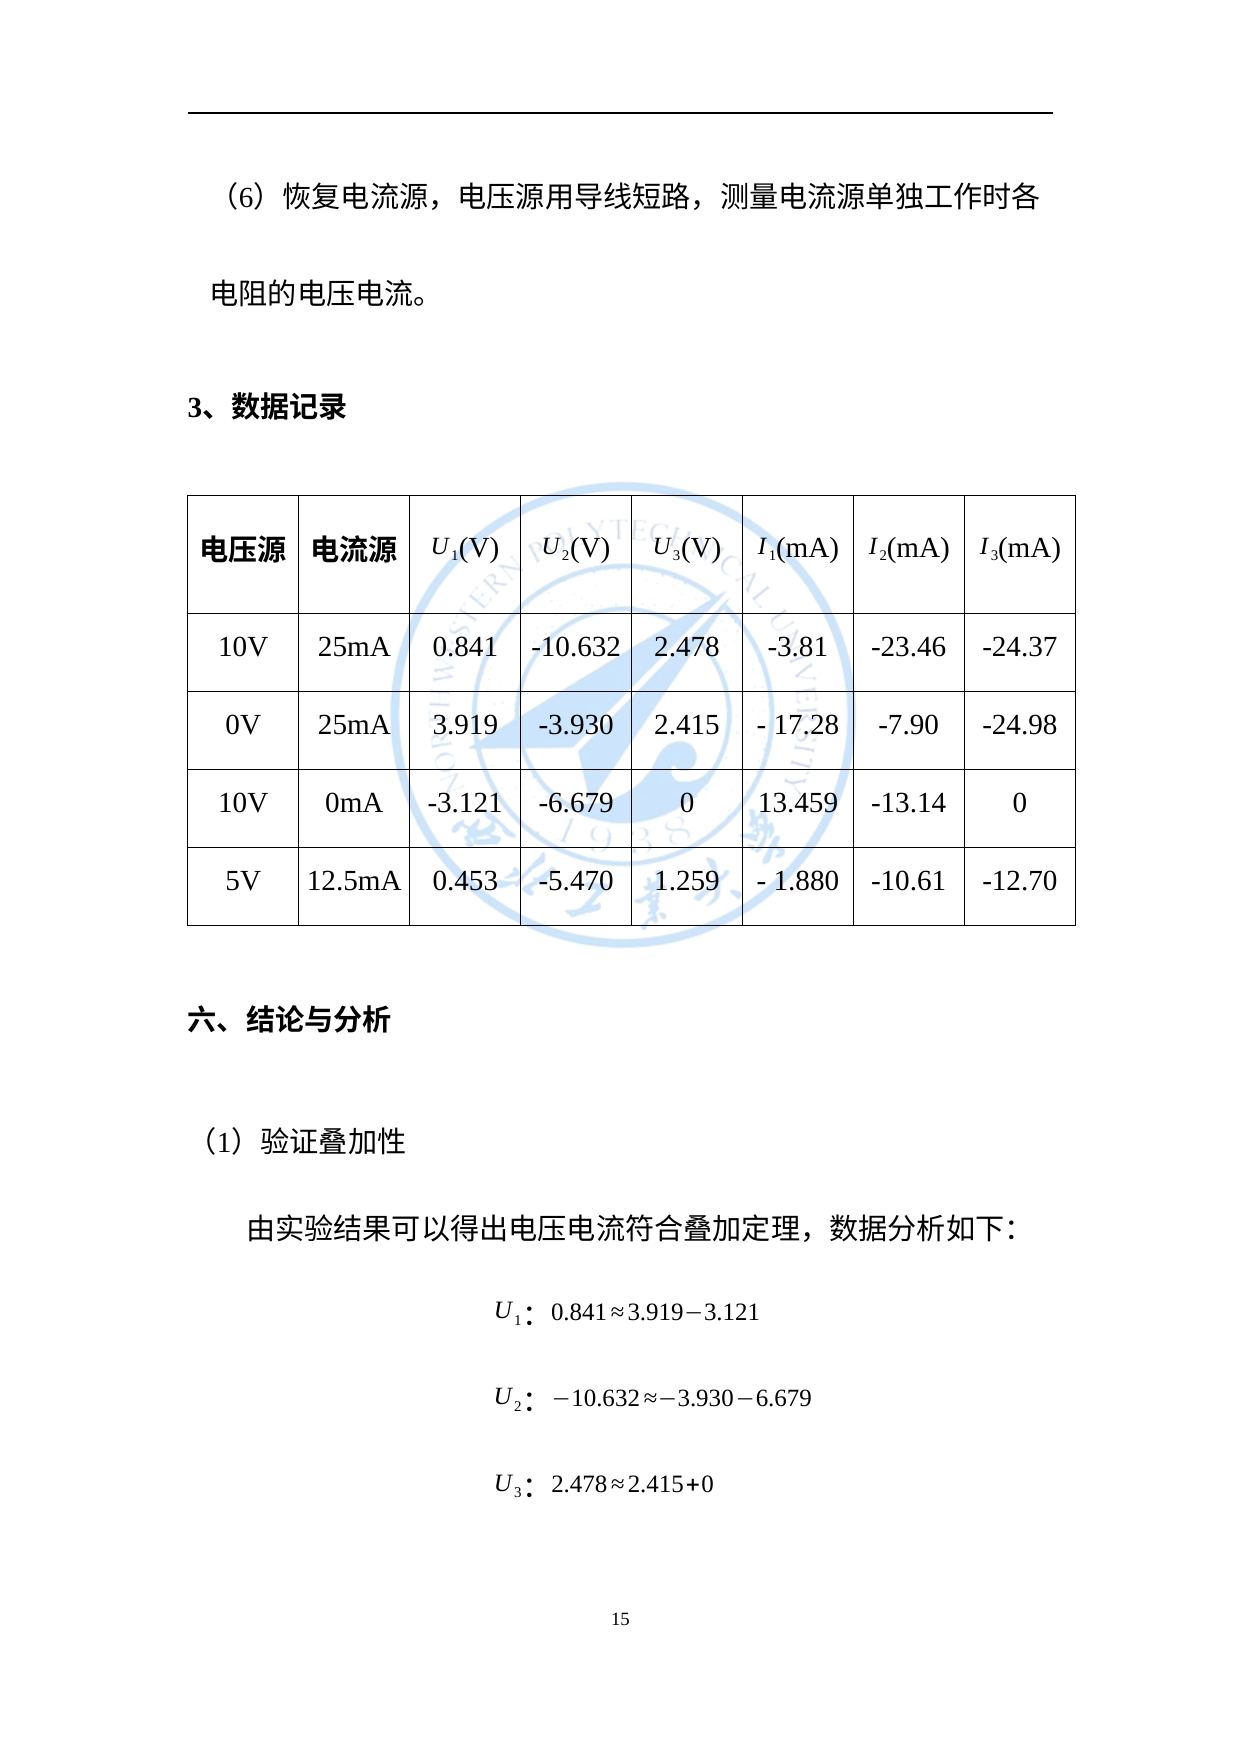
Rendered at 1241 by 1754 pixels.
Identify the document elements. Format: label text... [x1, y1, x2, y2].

text （1）验证叠加性 [187, 1108, 1053, 1173]
table_cell 0.841 [410, 614, 520, 691]
text ： [494, 1452, 1053, 1517]
text 由实验结果可以得出电压电流符合叠加定理，数据分析如下： [187, 1194, 1053, 1259]
table_cell 3.919 [410, 692, 520, 769]
text ： [494, 1280, 1053, 1345]
table_cell 1.259 [632, 848, 742, 925]
table_cell -6.679 [521, 770, 631, 847]
table_cell -3.121 [410, 770, 520, 847]
table_cell 13.459 [743, 770, 853, 847]
table_cell 25mA [299, 692, 409, 769]
table_cell 0V [188, 692, 298, 769]
table_header (V) [410, 496, 520, 613]
table_header (mA) [743, 496, 853, 613]
table_header (V) [632, 496, 742, 613]
table_cell -12.70 [965, 848, 1075, 925]
table_cell -10.632 [521, 614, 631, 691]
table_header 电压源 [188, 496, 298, 613]
table_header 电流源 [299, 496, 409, 613]
table_header (mA) [854, 496, 964, 613]
table_cell -7.90 [854, 692, 964, 769]
table_cell 0 [632, 770, 742, 847]
table_cell - 1.880 [743, 848, 853, 925]
table_cell 10V [188, 770, 298, 847]
table_cell -5.470 [521, 848, 631, 925]
table_cell -13.14 [854, 770, 964, 847]
table_cell -3.930 [521, 692, 631, 769]
table_cell -3.81 [743, 614, 853, 691]
table_cell 0mA [299, 770, 409, 847]
table_cell 0.453 [410, 848, 520, 925]
table_cell 25mA [299, 614, 409, 691]
table_cell -10.61 [854, 848, 964, 925]
table_cell 0 [965, 770, 1075, 847]
table_cell 2.478 [632, 614, 742, 691]
table_cell -24.37 [965, 614, 1075, 691]
table_cell 2.415 [632, 692, 742, 769]
subtitle 六、结论与分析 [187, 985, 1053, 1050]
subtitle 数据记录 [187, 373, 1053, 438]
table_header (mA) [965, 496, 1075, 613]
table_cell 12.5mA [299, 848, 409, 925]
table_cell - 17.28 [743, 692, 853, 769]
table_cell -24.98 [965, 692, 1075, 769]
text （6）恢复电流源，电压源用导线短路，测量电流源单独工作时各电阻的电压电流。 [209, 162, 1053, 324]
table_cell 10V [188, 614, 298, 691]
text ： [494, 1366, 1053, 1431]
table_cell -23.46 [854, 614, 964, 691]
table_header (V) [521, 496, 631, 613]
table_cell 5V [188, 848, 298, 925]
